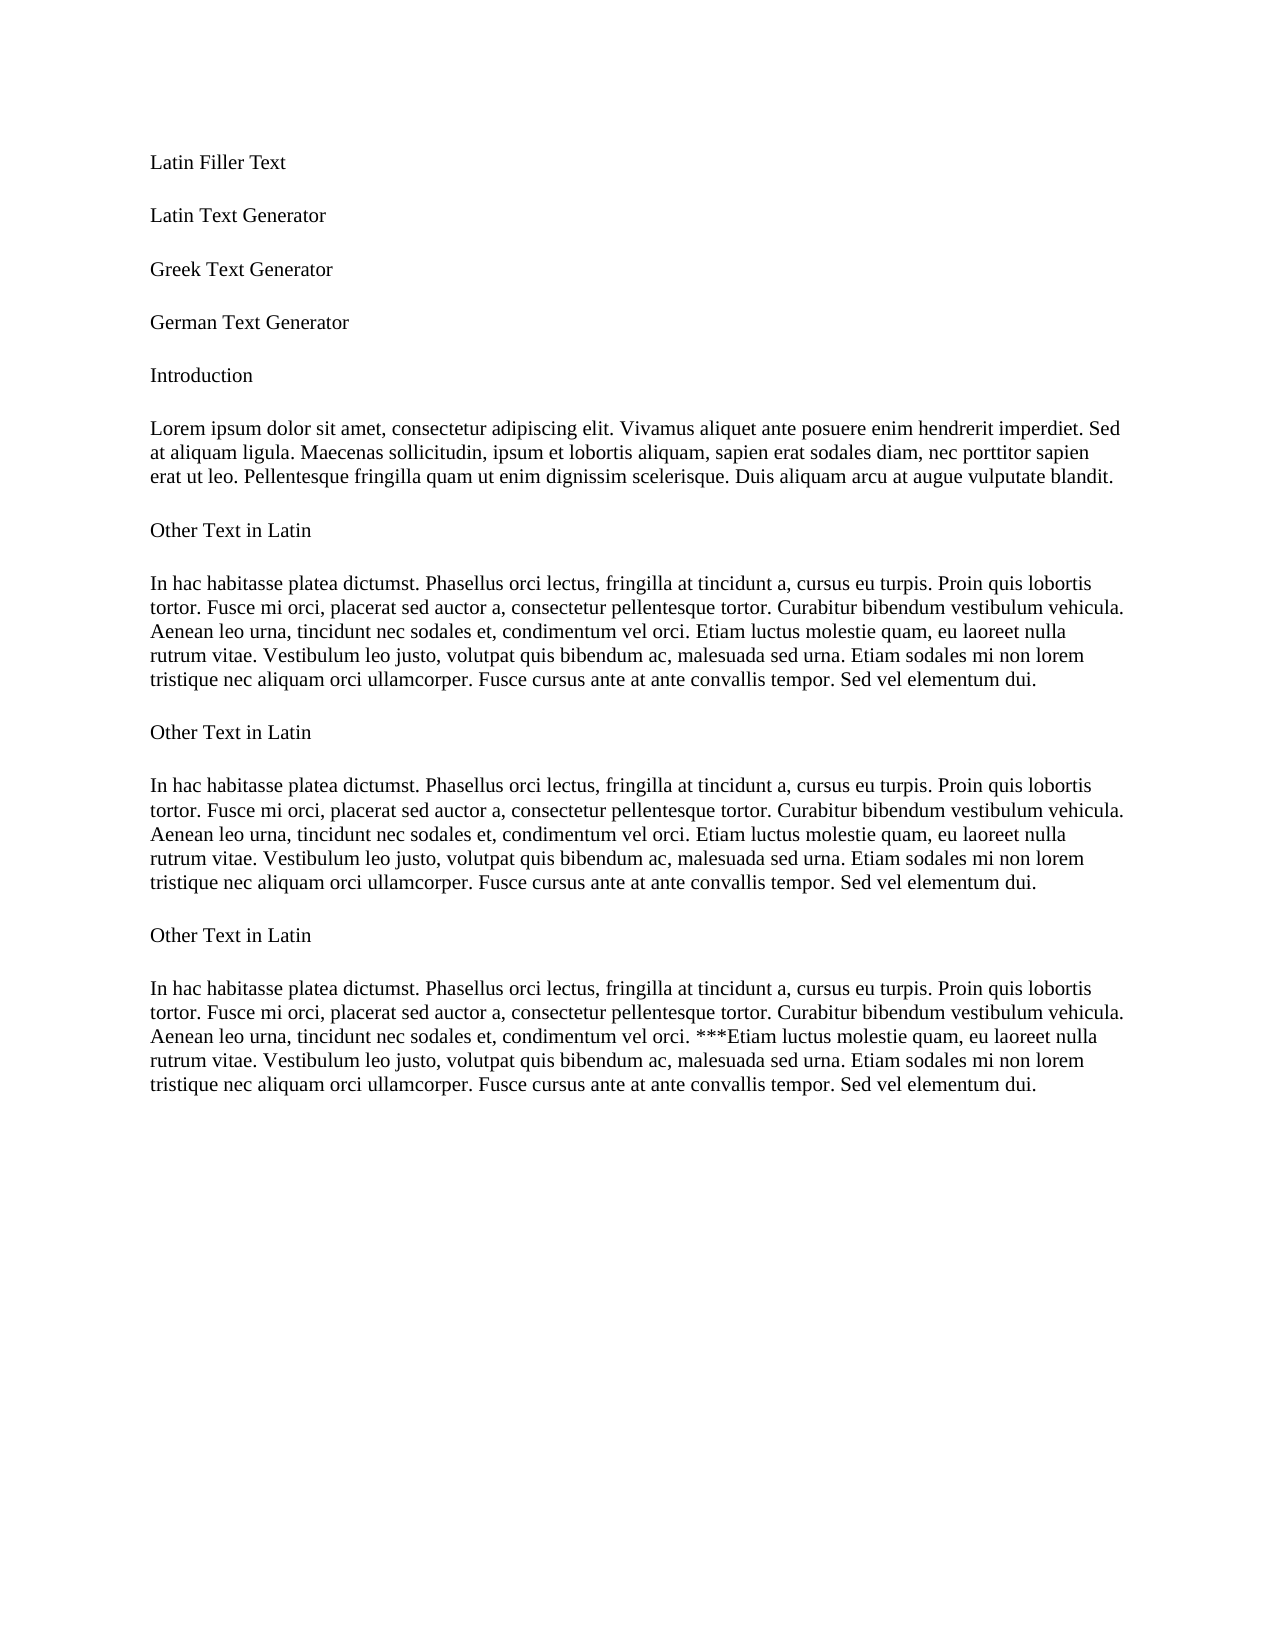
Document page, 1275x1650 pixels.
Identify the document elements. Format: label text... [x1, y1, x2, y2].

text In hac habitasse platea dictumst. Phasellus orci lectus, fringilla at tincidunt a, cursus eu turpis. Proin quis lobortis tortor. Fusce mi orci, placerat sed auctor a, consectetur pellentesque tortor. Curabitur bibendum vestibulum vehicula. Aenean leo urna, tincidunt nec sodales et, condimentum vel orci. ***Etiam luctus molestie quam, eu laoreet nulla rutrum vitae. Vestibulum leo justo, volutpat quis bibendum ac, malesuada sed urna. Etiam sodales mi non lorem tristique nec aliquam orci ullamcorper. Fusce cursus ante at ante convallis tempor. Sed vel elementum dui. [150, 976, 1125, 1096]
text Lorem ipsum dolor sit amet, consectetur adipiscing elit. Vivamus aliquet ante posuere enim hendrerit imperdiet. Sed at aliquam ligula. Maecenas sollicitudin, ipsum et lobortis aliquam, sapien erat sodales diam, nec porttitor sapien erat ut leo. Pellentesque fringilla quam ut enim dignissim scelerisque. Duis aliquam arcu at augue vulputate blandit. [150, 416, 1125, 488]
text Other Text in Latin [150, 720, 1125, 744]
text Other Text in Latin [150, 517, 1125, 542]
text Latin Text Generator [150, 203, 1125, 227]
text In hac habitasse platea dictumst. Phasellus orci lectus, fringilla at tincidunt a, cursus eu turpis. Proin quis lobortis tortor. Fusce mi orci, placerat sed auctor a, consectetur pellentesque tortor. Curabitur bibendum vestibulum vehicula. Aenean leo urna, tincidunt nec sodales et, condimentum vel orci. Etiam luctus molestie quam, eu laoreet nulla rutrum vitae. Vestibulum leo justo, volutpat quis bibendum ac, malesuada sed urna. Etiam sodales mi non lorem tristique nec aliquam orci ullamcorper. Fusce cursus ante at ante convallis tempor. Sed vel elementum dui. [150, 773, 1125, 894]
text Greek Text Generator [150, 256, 1125, 281]
text German Text Generator [150, 310, 1125, 334]
text Other Text in Latin [150, 923, 1125, 947]
text Introduction [150, 363, 1125, 387]
text In hac habitasse platea dictumst. Phasellus orci lectus, fringilla at tincidunt a, cursus eu turpis. Proin quis lobortis tortor. Fusce mi orci, placerat sed auctor a, consectetur pellentesque tortor. Curabitur bibendum vestibulum vehicula. Aenean leo urna, tincidunt nec sodales et, condimentum vel orci. Etiam luctus molestie quam, eu laoreet nulla rutrum vitae. Vestibulum leo justo, volutpat quis bibendum ac, malesuada sed urna. Etiam sodales mi non lorem tristique nec aliquam orci ullamcorper. Fusce cursus ante at ante convallis tempor. Sed vel elementum dui. [150, 571, 1125, 691]
text Latin Filler Text [150, 150, 1125, 174]
